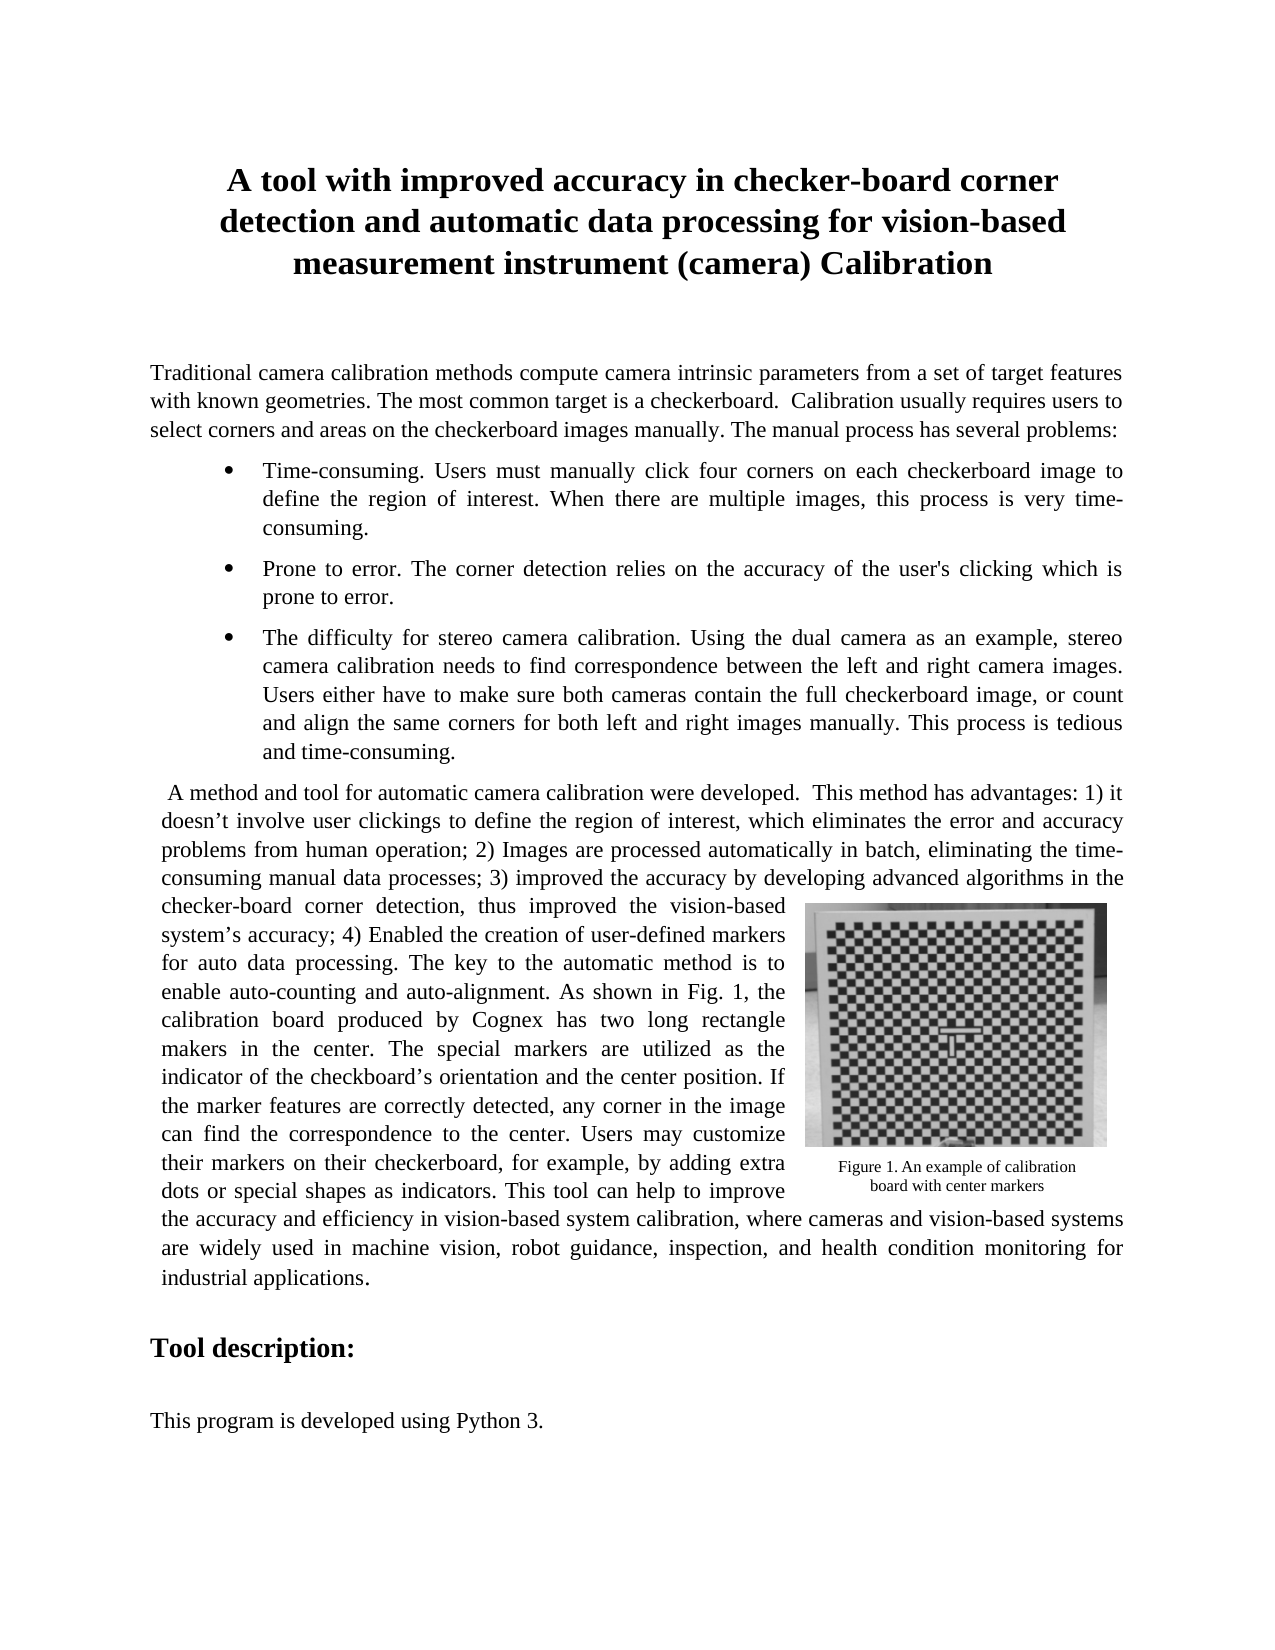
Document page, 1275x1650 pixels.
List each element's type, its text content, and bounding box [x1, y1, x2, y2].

text Tool description: [150, 1331, 1125, 1363]
text This program is developed using Python 3. [150, 1407, 1012, 1433]
text A tool with improved accuracy in checker-board corner detection and automatic data processing for vision-based measurement instrument (camera) Calibration [161, 160, 1125, 281]
text Traditional camera calibration methods compute camera intrinsic parameters from a set of target features with known geometries. The most common target is a checkerboard. Calibration usually requires users to select corners and areas on the checkerboard images manually. The manual process has several problems: [150, 359, 1125, 442]
list Prone to error. The corner detection relies on the accuracy of the user's clicking which is prone to error. [225, 555, 1125, 609]
list The difficulty for stereo camera calibration. Using the dual camera as an example, stereo camera calibration needs to find correspondence between the left and right camera images. Users either have to make sure both cameras contain the full checkerboard image, or count and align the same corners for both left and right images manually. This process is tedious and time-consuming. [225, 624, 1125, 764]
list Time-consuming. Users must manually click four corners on each checkerboard image to define the region of interest. When there are multiple images, this process is very time-consuming. [225, 457, 1125, 540]
picture [805, 903, 1107, 1147]
text A method and tool for automatic camera calibration were developed. This method has advantages: 1) it doesn’t involve user clickings to define the region of interest, which eliminates the error and accuracy problems from human operation; 2) Images are processed automatically in batch, eliminating the time-consuming manual data processes; 3) improved the accuracy by developing advanced algorithms in the checker-board corner detection, thus improved the vision-based system’s accuracy; 4) Enabled the creation of user-defined markers for auto data processing. The key to the automatic method is to enable auto-counting and auto-alignment. As shown in Fig. 1, the calibration board produced by Cognex has two long rectangle makers in the center. The special markers are utilized as the indicator of the checkboard’s orientation and the center position. If the marker features are correctly detected, any corner in the image can find the correspondence to the center. Users may customize their markers on their checkerboard, for example, by adding extra dots or special shapes as indicators. This tool can help to improve the accuracy and efficiency in vision-based system calibration, where cameras and vision-based systems are widely used in machine vision, robot guidance, inspection, and health condition monitoring for industrial applications. [161, 779, 1125, 1291]
